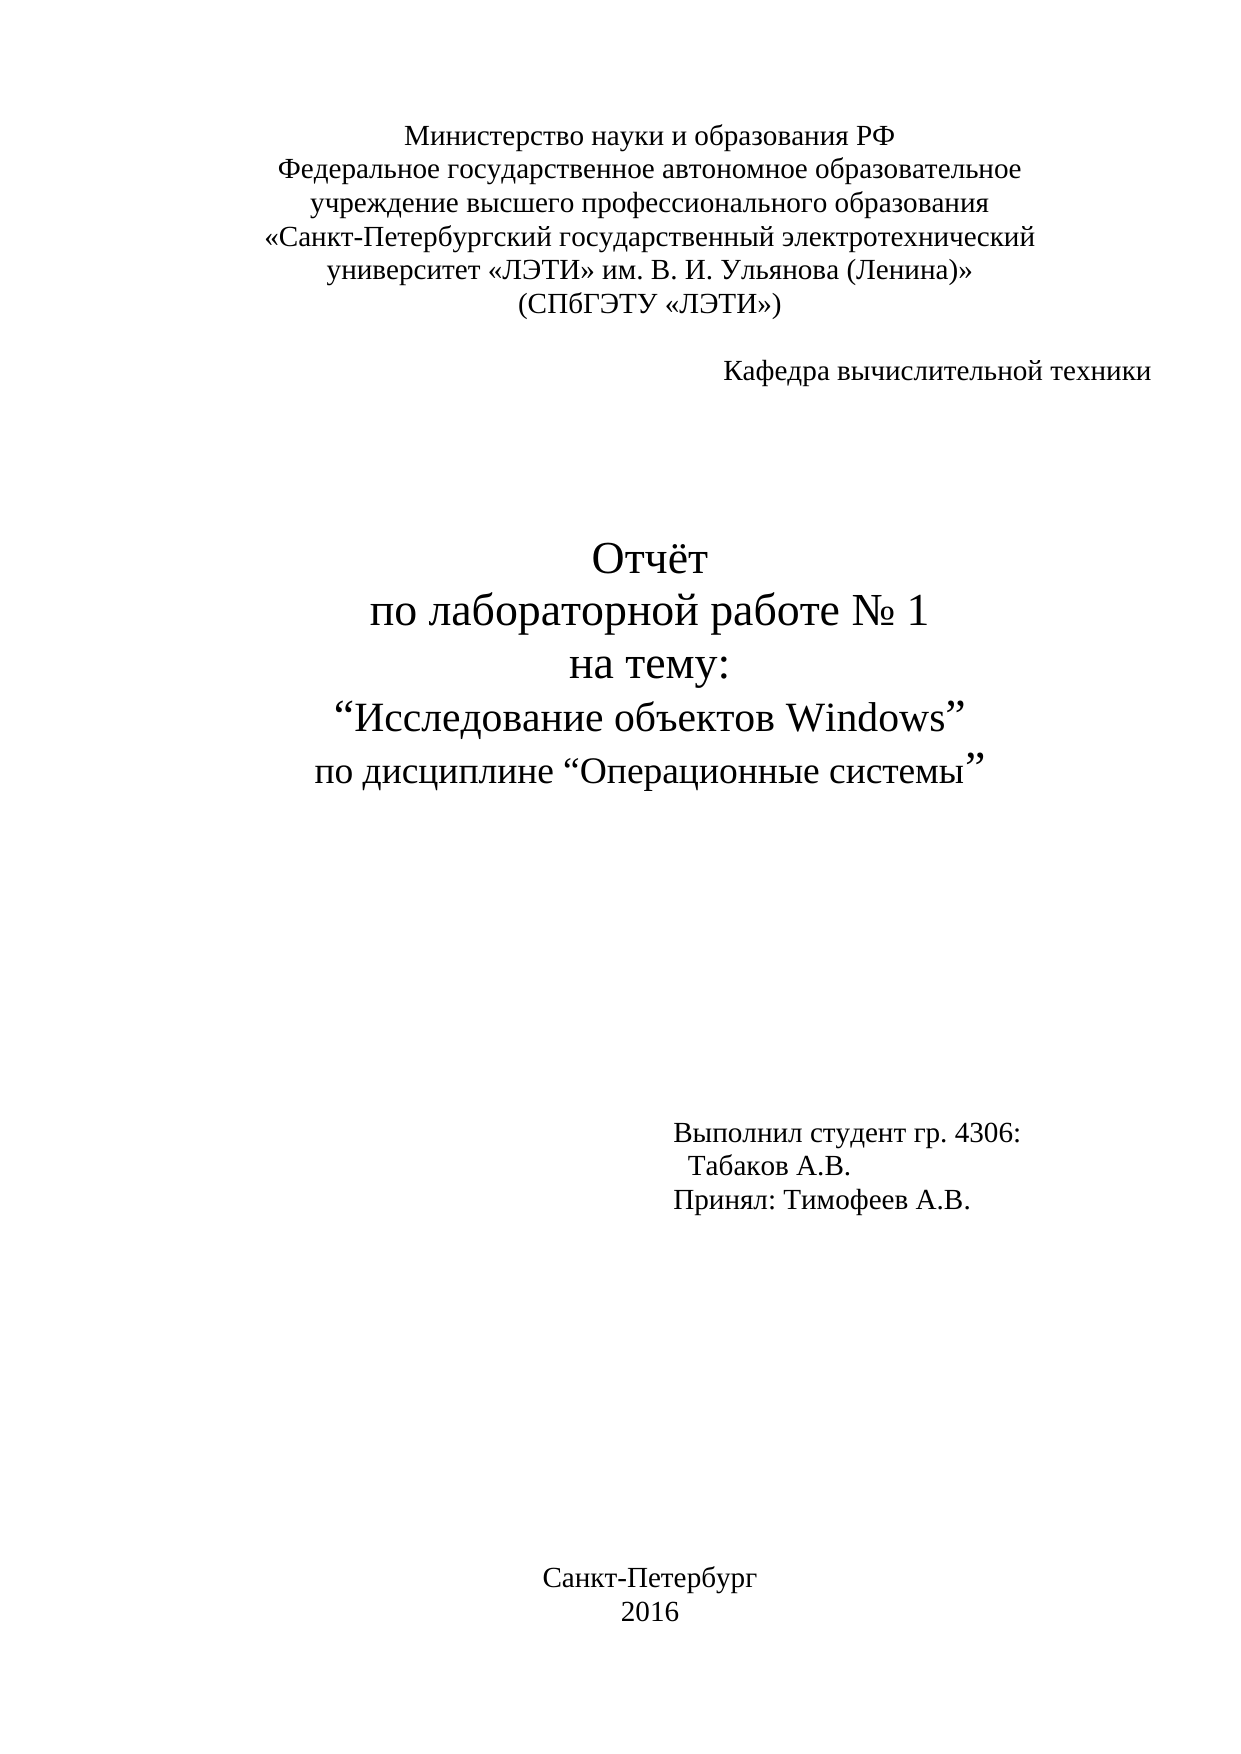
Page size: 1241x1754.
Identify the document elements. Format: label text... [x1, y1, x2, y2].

text Табаков А.В. [177, 1148, 1152, 1182]
text университет «ЛЭТИ» им. В. И. Ульянова (Ленина)» [148, 252, 1152, 286]
text (СПбГЭТУ «ЛЭТИ») [148, 286, 1152, 319]
text учреждение высшего профессионального образования [148, 185, 1152, 219]
text “Исследование объектов Windows” [148, 688, 1152, 741]
text Принял: Тимофеев А.В. [177, 1182, 1152, 1215]
text Министерство науки и образования РФ [148, 118, 1152, 152]
text по дисциплине “Операционные системы” [148, 741, 1152, 794]
text «Санкт-Петербургский государственный электротехнический [148, 219, 1152, 252]
text Выполнил студент гр. 4306: [177, 1115, 1152, 1148]
text Отчёт [148, 530, 1152, 583]
text Кафедра вычислительной техники [148, 353, 1152, 386]
text Санкт-Петербург 2016 [148, 1560, 1152, 1627]
text Федеральное государственное автономное образовательное [148, 152, 1152, 185]
text на тему: [148, 636, 1152, 688]
text по лабораторной работе № 1 [148, 583, 1152, 636]
